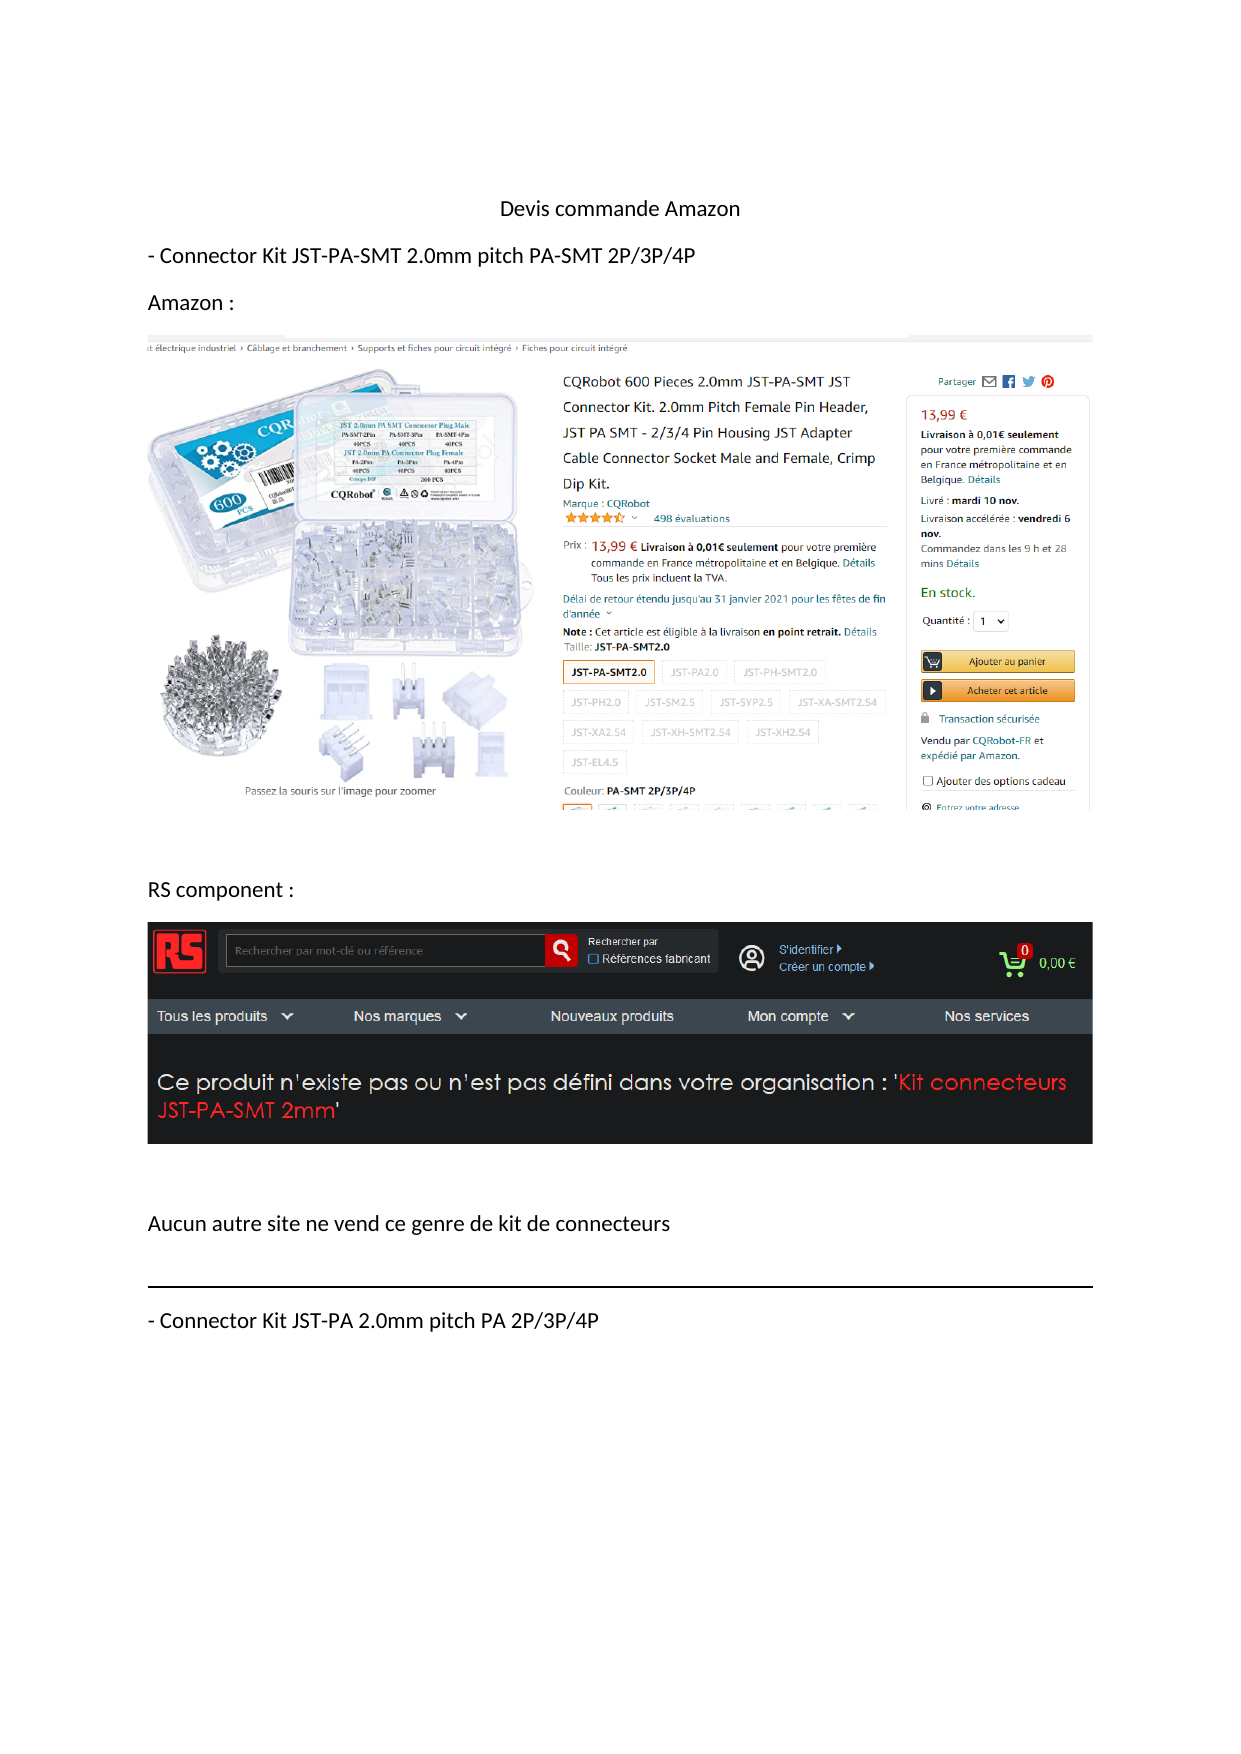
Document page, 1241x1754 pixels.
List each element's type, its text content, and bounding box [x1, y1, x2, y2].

text Aucun autre site ne vend ce genre de kit de connecteurs [148, 1209, 1093, 1237]
text Devis commande Amazon [148, 194, 1093, 222]
text - Connector Kit JST-PA 2.0mm pitch PA 2P/3P/4P [148, 1306, 1093, 1334]
text - Connector Kit JST-PA-SMT 2.0mm pitch PA-SMT 2P/3P/4P [148, 241, 1093, 269]
picture [147, 922, 1093, 1144]
text RS component : [148, 875, 1093, 903]
text Amazon : [148, 288, 1093, 316]
picture [147, 335, 1093, 810]
